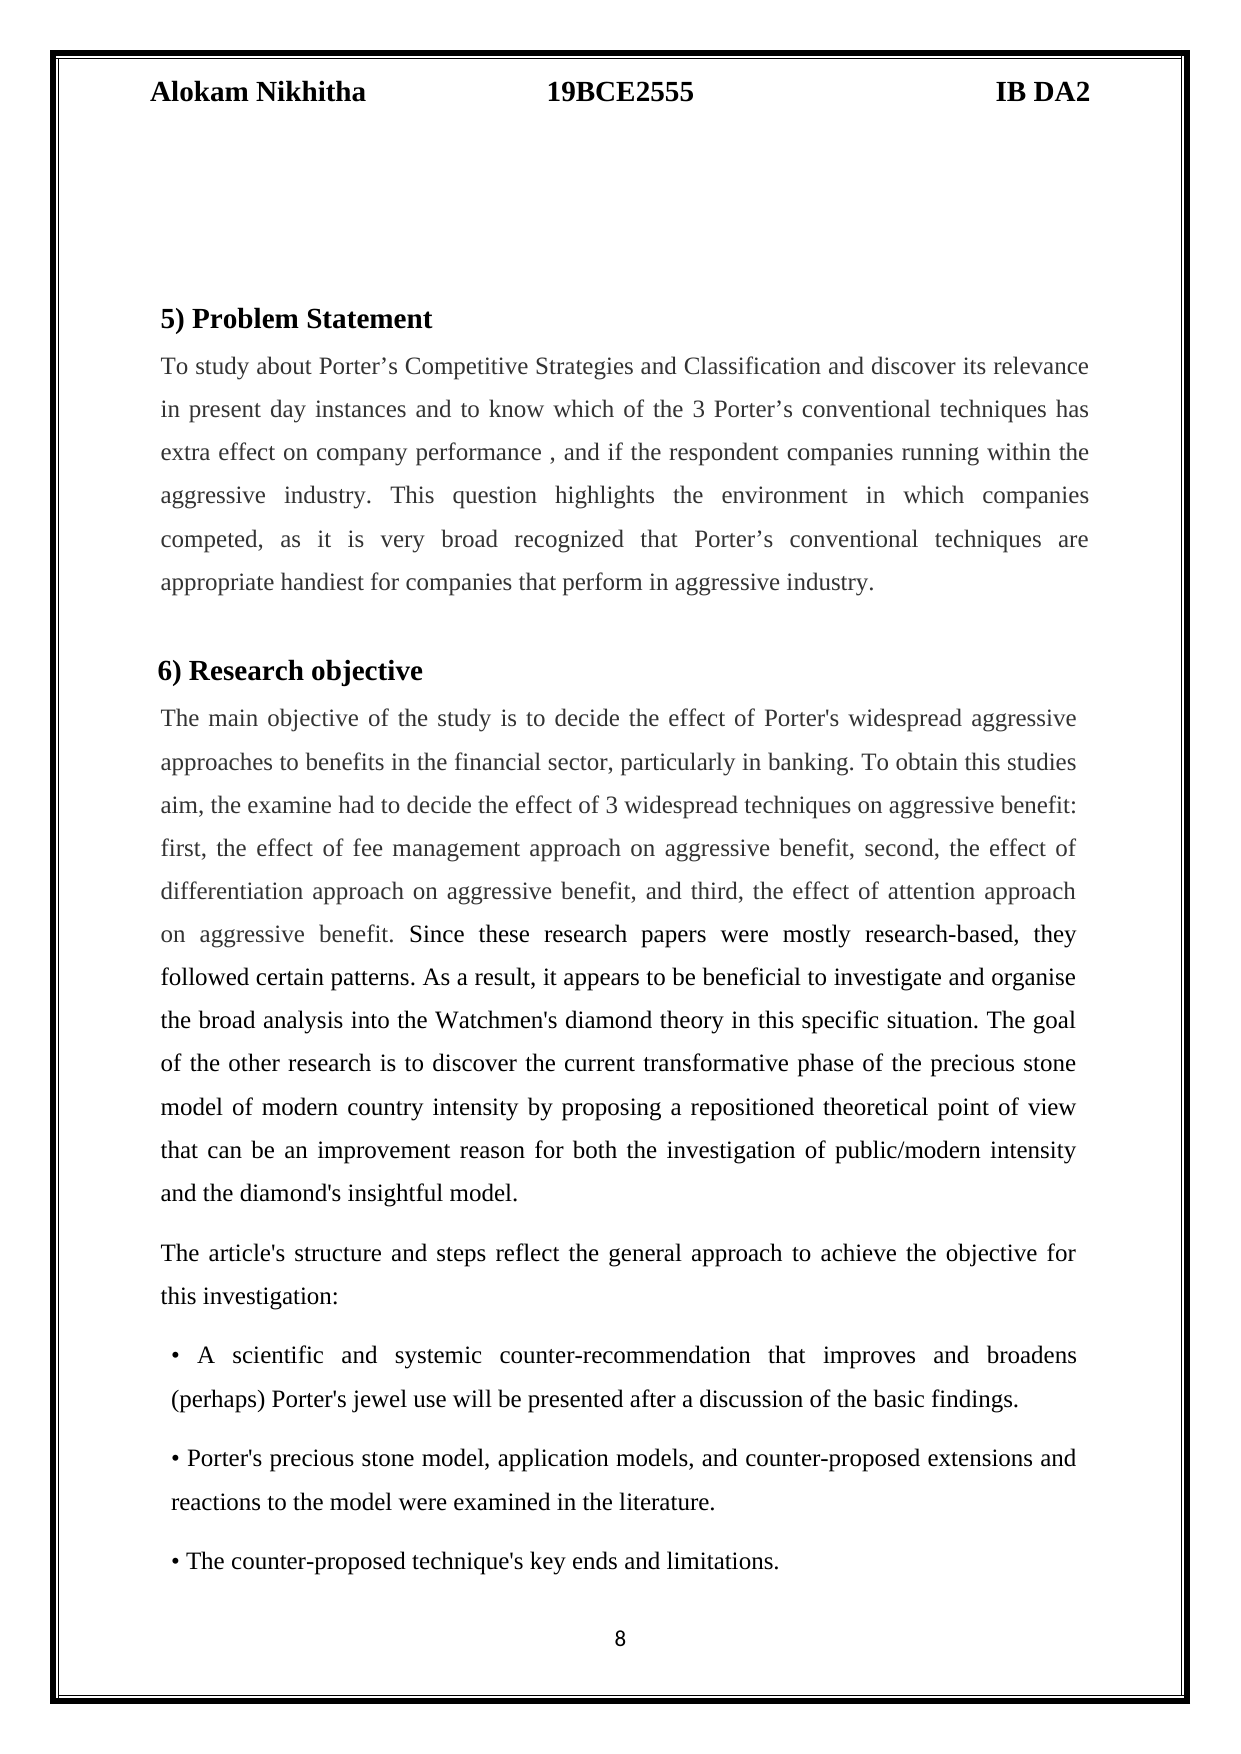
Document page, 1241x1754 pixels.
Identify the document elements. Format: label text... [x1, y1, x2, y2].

text • A scientific and systemic counter-recommendation that improves and broadens (perhaps) Porter's jewel use will be presented after a discussion of the basic findings. [171, 1341, 1077, 1412]
text • Porter's precious stone model, application models, and counter-proposed extensions and reactions to the model were examined in the literature. [171, 1443, 1077, 1515]
text • The counter-proposed technique's key ends and limitations. [171, 1546, 1077, 1575]
subtitle 5) Problem Statement [160, 301, 1090, 334]
text The main objective of the study is to decide the effect of Porter's widespread aggressive approaches to benefits in the financial sector, particularly in banking. To obtain this studies aim, the examine had to decide the effect of 3 widespread techniques on aggressive benefit: first, the effect of fee management approach on aggressive benefit, second, the effect of differentiation approach on aggressive benefit, and third, the effect of attention approach on aggressive benefit. Since these research papers were mostly research-based, they followed certain patterns. As a result, it appears to be beneficial to investigate and organise the broad analysis into the Watchmen's diamond theory in this specific situation. The goal of the other research is to discover the current transformative phase of the precious stone model of modern country intensity by proposing a repositioned theoretical point of view that can be an improvement reason for both the investigation of public/modern intensity and the diamond's insightful model. [160, 703, 1077, 1207]
subtitle 6) Research objective [150, 653, 1090, 687]
text The article's structure and steps reflect the general approach to achieve the objective for this investigation: [160, 1238, 1077, 1309]
subtitle To study about Porter’s Competitive Strategies and Classification and discover its relevance in present day instances and to know which of the 3 Porter’s conventional techniques has extra effect on company performance , and if the respondent companies running within the aggressive industry. This question highlights the environment in which companies competed, as it is very broad recognized that Porter’s conventional techniques are appropriate handiest for companies that perform in aggressive industry. [160, 351, 1090, 596]
